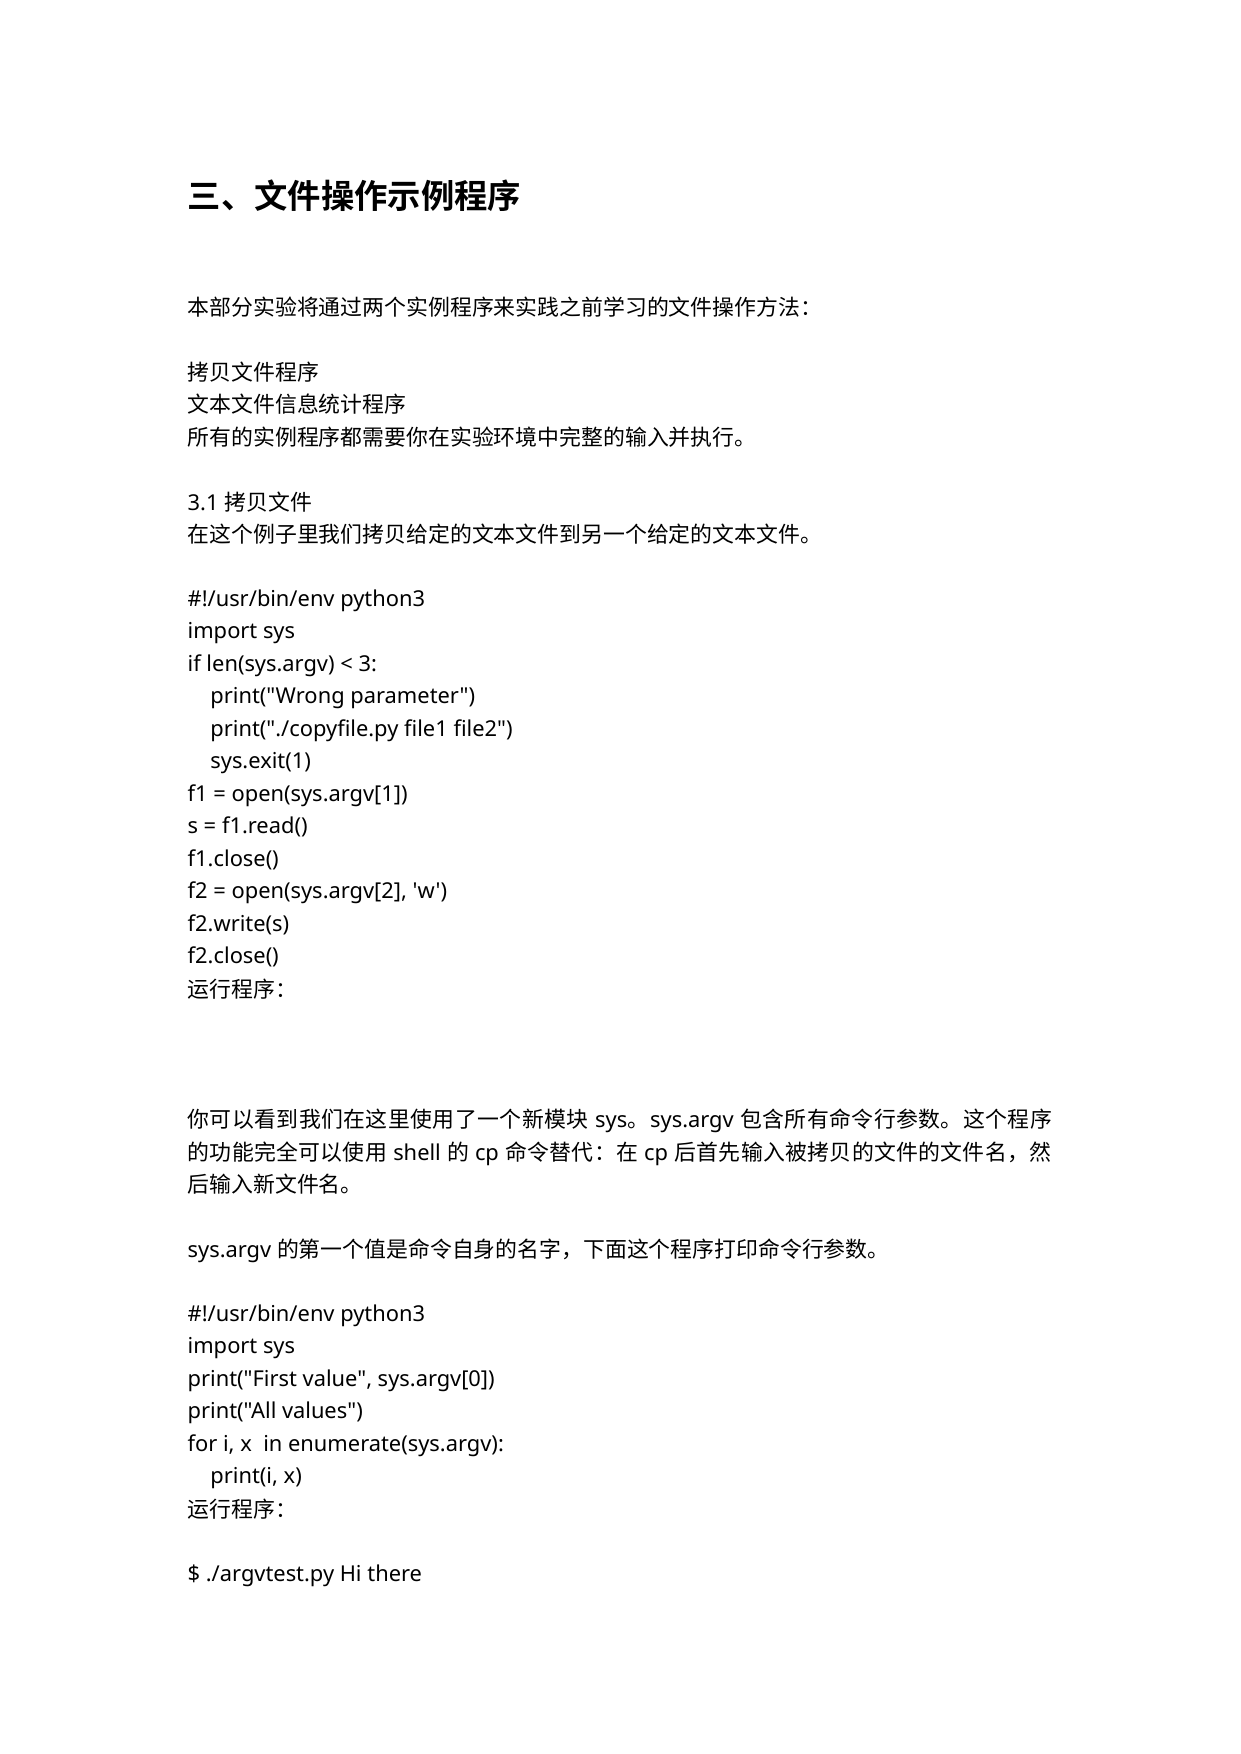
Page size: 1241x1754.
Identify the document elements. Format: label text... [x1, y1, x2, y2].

subtitle 三、文件操作示例程序 [187, 162, 1053, 227]
text f2.close() [187, 939, 1053, 972]
text #!/usr/bin/env python3 [187, 1297, 1053, 1329]
text f1 = open(sys.argv[1]) [187, 777, 1053, 809]
text print("Wrong parameter") [187, 679, 1053, 712]
text 文本文件信息统计程序 [187, 387, 1053, 419]
text #!/usr/bin/env python3 [187, 582, 1053, 614]
text for i, x in enumerate(sys.argv): [187, 1427, 1053, 1459]
text import sys [187, 614, 1053, 647]
text 你可以看到我们在这里使用了一个新模块 sys。sys.argv 包含所有命令行参数。这个程序的功能完全可以使用 shell 的 cp 命令替代：在 cp 后首先输入被拷贝的文件的文件名，然后输入新文件名。 [187, 1102, 1053, 1199]
text print("First value", sys.argv[0]) [187, 1362, 1053, 1394]
text f2 = open(sys.argv[2], 'w') [187, 874, 1053, 907]
text 所有的实例程序都需要你在实验环境中完整的输入并执行。 [187, 419, 1053, 452]
text print("./copyfile.py file1 file2") [187, 712, 1053, 744]
text 运行程序： [187, 972, 1053, 1004]
text sys.argv 的第一个值是命令自身的名字，下面这个程序打印命令行参数。 [187, 1232, 1053, 1264]
text 3.1 拷贝文件 [187, 484, 1053, 517]
text 在这个例子里我们拷贝给定的文本文件到另一个给定的文本文件。 [187, 517, 1053, 549]
text 拷贝文件程序 [187, 354, 1053, 387]
text if len(sys.argv) < 3: [187, 647, 1053, 679]
text f2.write(s) [187, 907, 1053, 939]
text f1.close() [187, 842, 1053, 874]
text print(i, x) [187, 1459, 1053, 1492]
text print("All values") [187, 1394, 1053, 1427]
text 运行程序： [187, 1492, 1053, 1524]
text import sys [187, 1329, 1053, 1362]
text sys.exit(1) [187, 744, 1053, 777]
text $ ./argvtest.py Hi there [187, 1557, 1053, 1589]
text 本部分实验将通过两个实例程序来实践之前学习的文件操作方法： [187, 289, 1053, 322]
text s = f1.read() [187, 809, 1053, 842]
